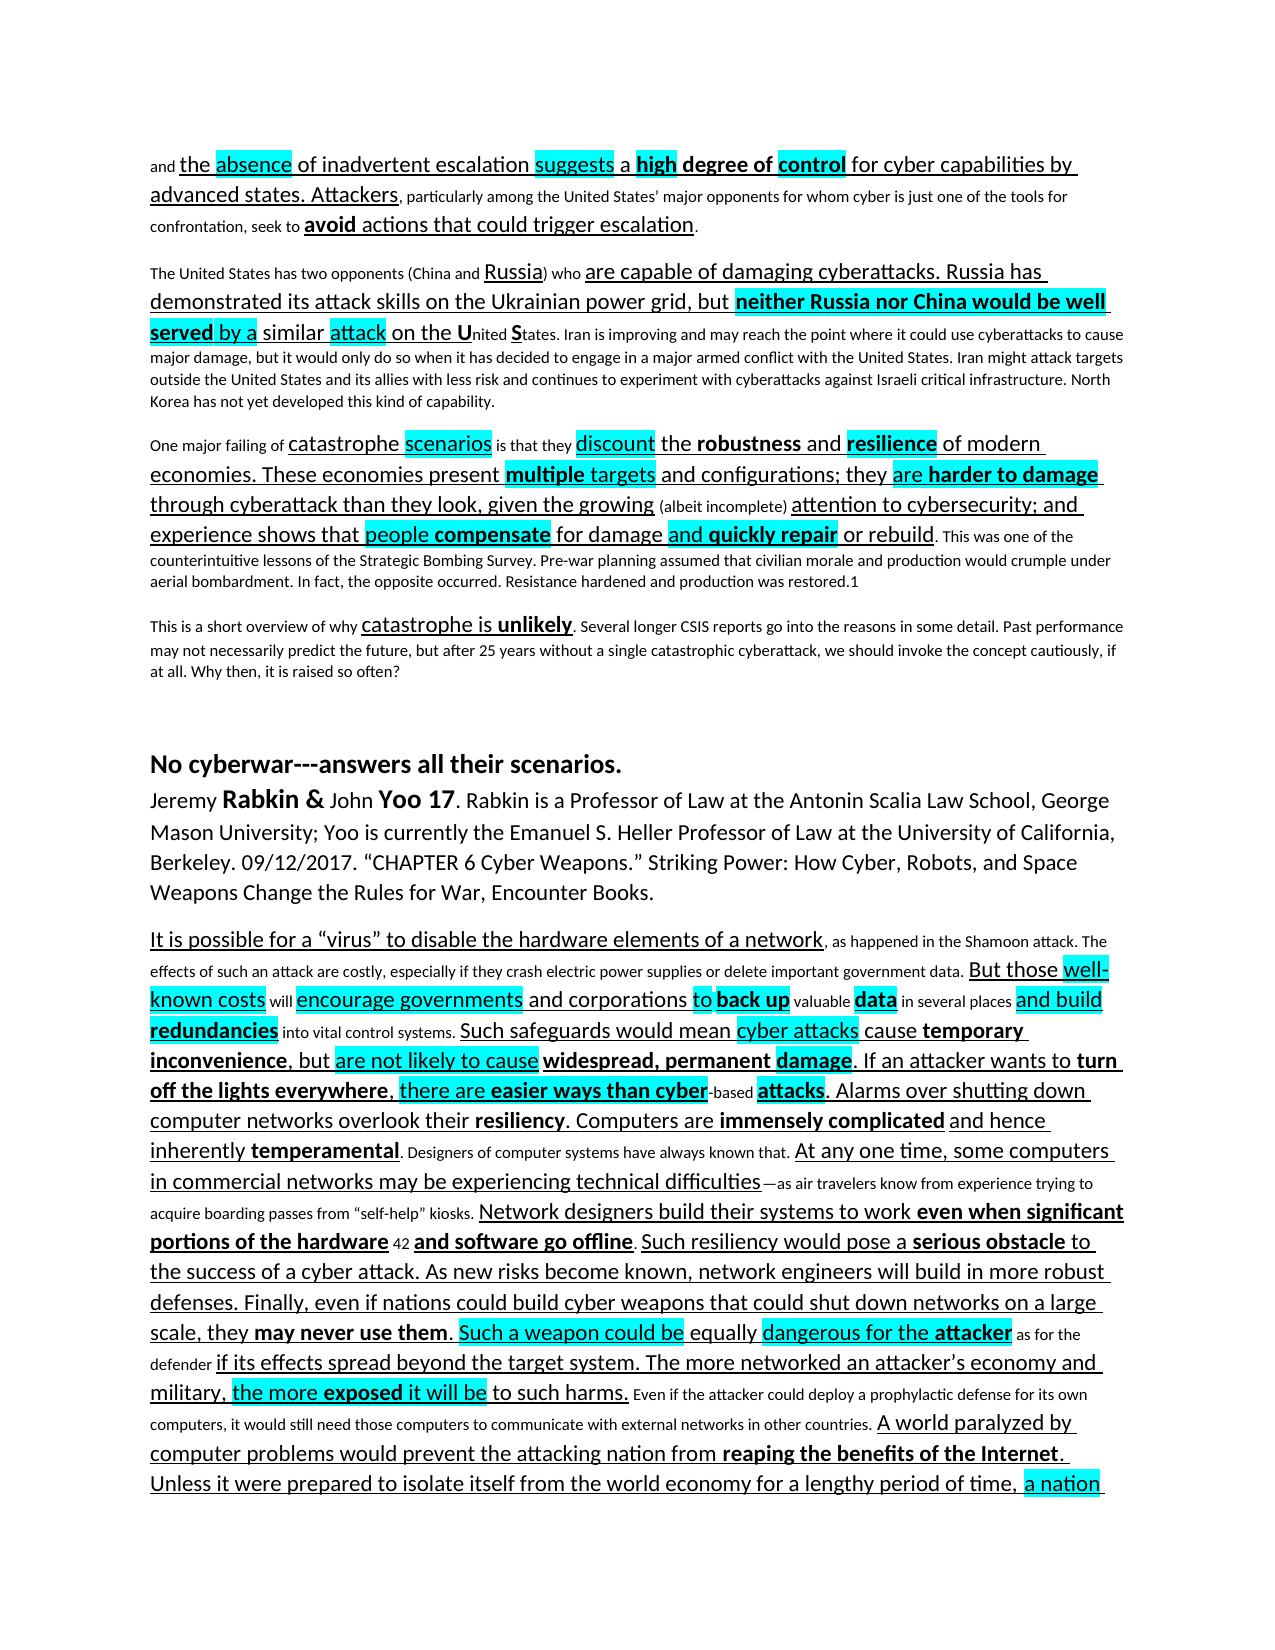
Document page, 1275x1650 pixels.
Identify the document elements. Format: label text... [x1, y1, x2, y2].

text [150, 925, 1125, 1497]
text Jeremy Rabkin & John Yoo 17. Rabkin is a Professor of Law at the Antonin Scalia Law School, George Mason University; Yoo is currently the Emanuel S. Heller Professor of Law at the University of California, Berkeley. 09/12/2017. “CHAPTER 6 Cyber Weapons.” Striking Power: How Cyber, Robots, and Space Weapons Change the Rules for War, Encounter Books. [150, 783, 1125, 906]
text One major failing of catastrophe scenarios is that they discount the robustness and resilience of modern economies. These economies present multiple targets and configurations; they are harder to damage through cyberattack than they look, given the growing (albeit incomplete) attention to cybersecurity; and experience shows that people compensate for damage and quickly repair or rebuild. This was one of the counterintuitive lessons of the Strategic Bombing Survey. Pre-war planning assumed that civilian morale and production would crumple under aerial bombardment. In fact, the opposite occurred. Resistance hardened and production was restored.1 [150, 429, 1125, 592]
subtitle No cyberwar---answers all their scenarios. [150, 747, 1125, 780]
text This is a short overview of why catastrophe is unlikely. Several longer CSIS reports go into the reasons in some detail. Past performance may not necessarily predict the future, but after 25 years without a single catastrophic cyberattack, we should invoke the concept cautiously, if at all. Why then, it is raised so often? [150, 610, 1125, 682]
text The United States has two opponents (China and Russia) who are capable of damaging cyberattacks. Russia has demonstrated its attack skills on the Ukrainian power grid, but neither Russia nor China would be well served by a similar attack on the United States. Iran is improving and may reach the point where it could use cyberattacks to cause major damage, but it would only do so when it has decided to engage in a major armed conflict with the United States. Iran might attack targets outside the United States and its allies with less risk and continues to experiment with cyberattacks against Israeli critical infrastructure. North Korea has not yet developed this kind of capability. [150, 257, 1125, 411]
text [150, 150, 1125, 238]
